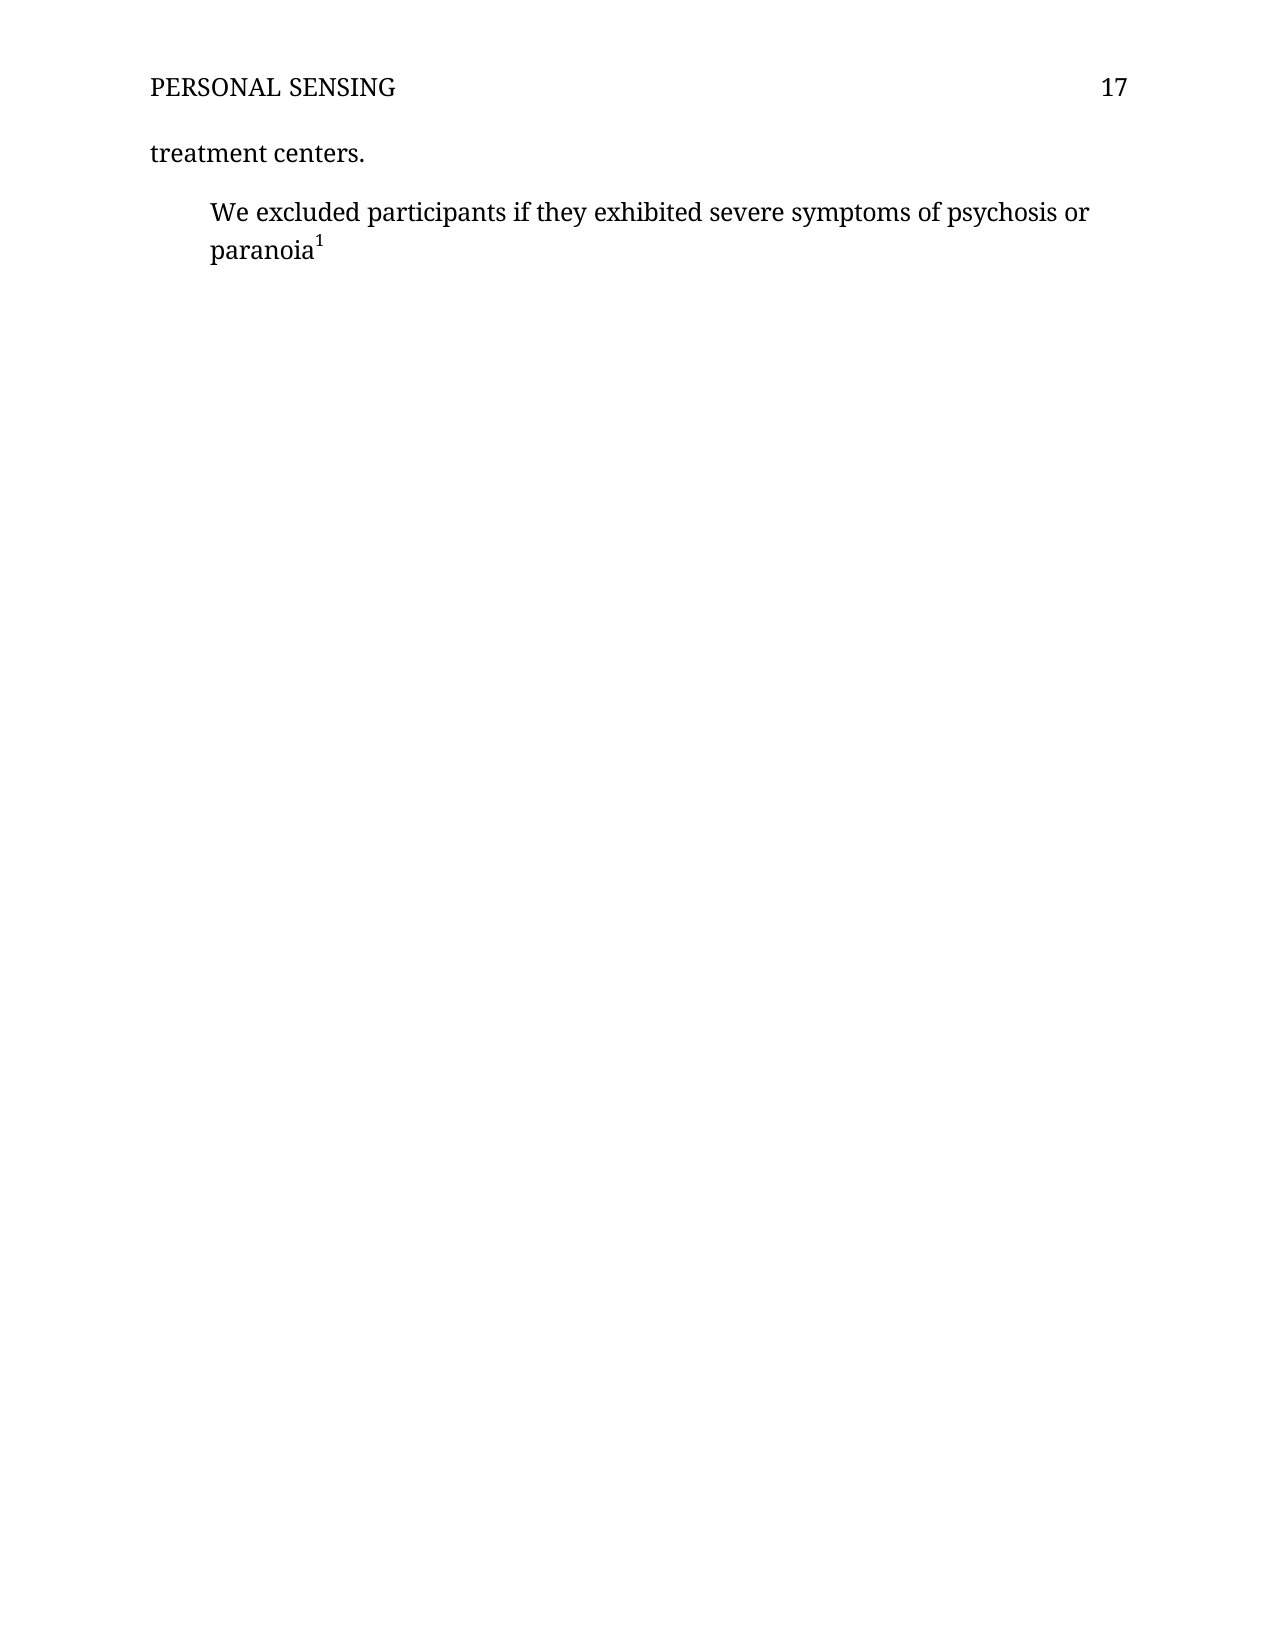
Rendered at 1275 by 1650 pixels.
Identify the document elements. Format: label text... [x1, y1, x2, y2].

text We excluded participants if they exhibited severe symptoms of psychosis or paranoia1 [210, 195, 1137, 267]
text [150, 135, 1125, 169]
